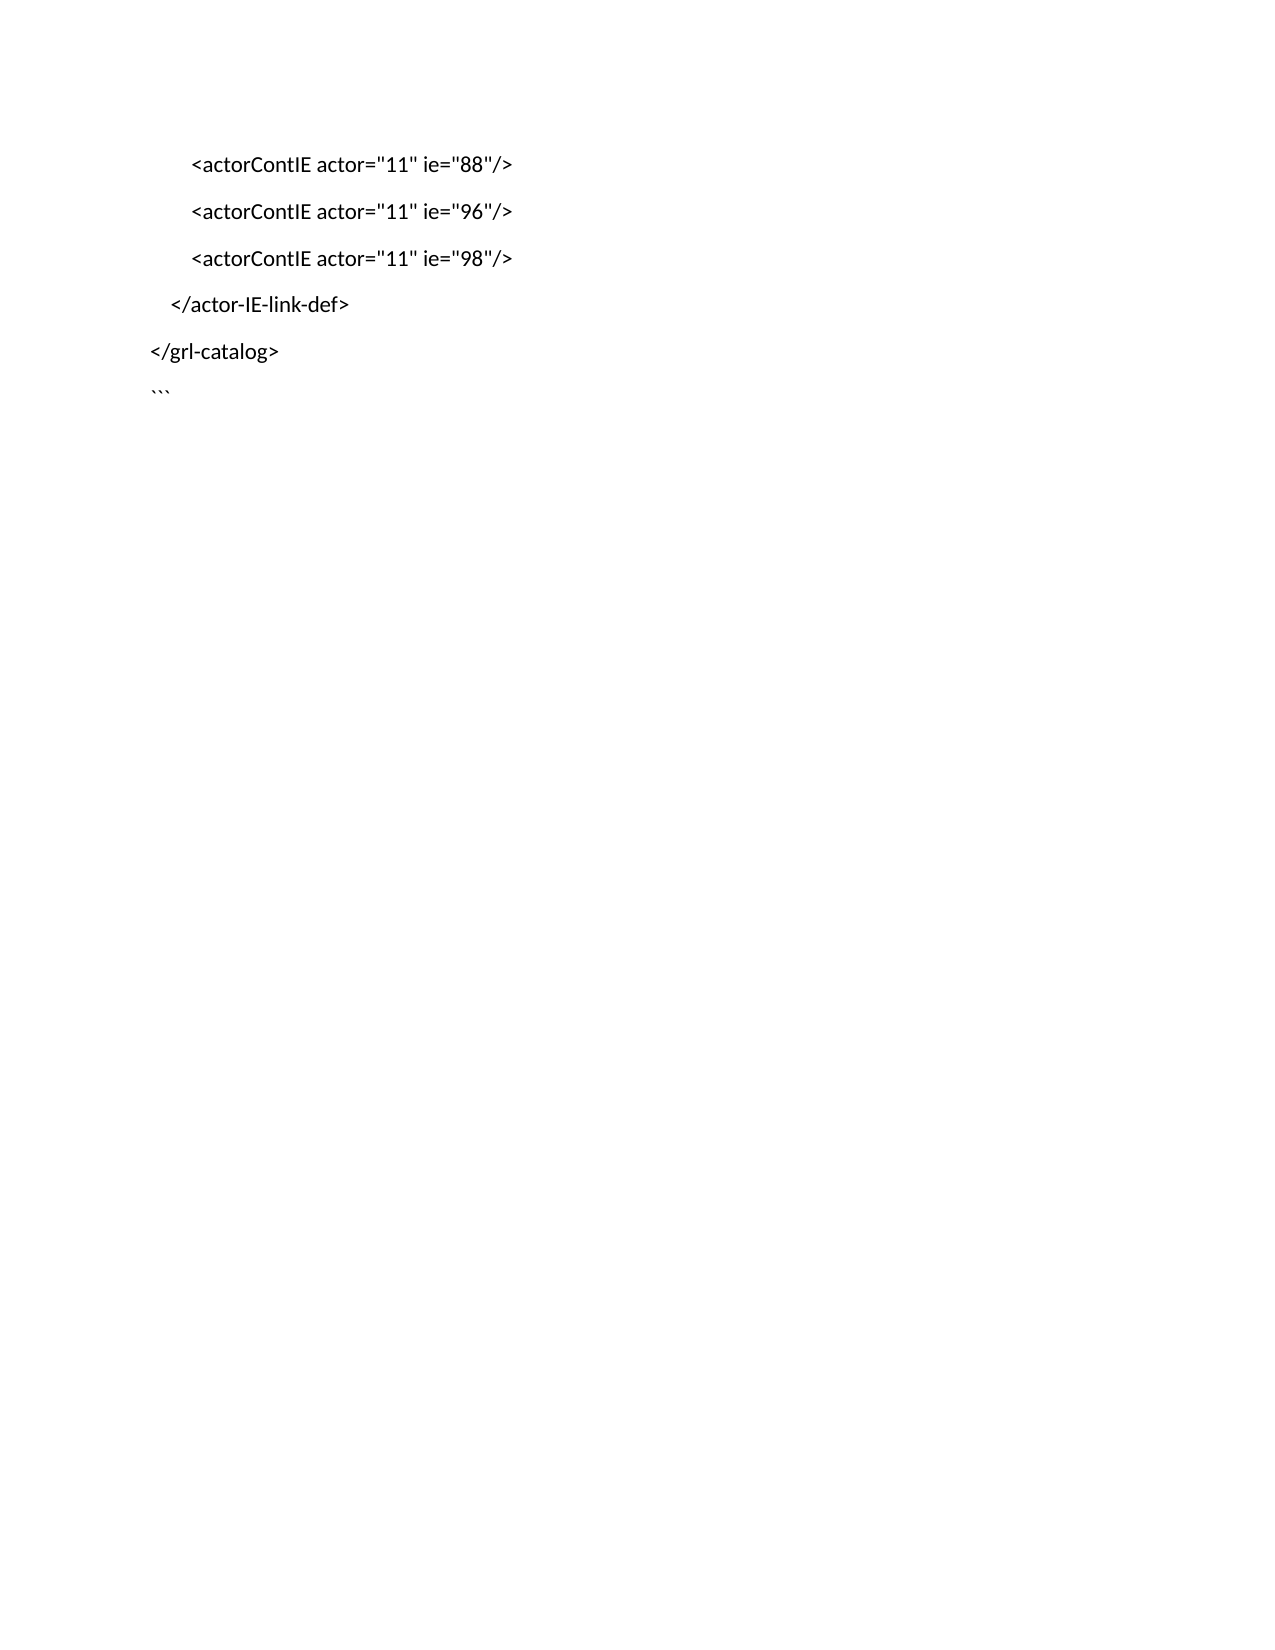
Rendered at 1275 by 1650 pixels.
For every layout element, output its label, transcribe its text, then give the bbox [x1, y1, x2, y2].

text <actorContIE actor="11" ie="96"/> [150, 197, 1125, 225]
text ``` [150, 384, 1125, 412]
text <actorContIE actor="11" ie="88"/> [150, 150, 1125, 178]
text <actorContIE actor="11" ie="98"/> [150, 244, 1125, 272]
text </actor-IE-link-def> [150, 291, 1125, 319]
text </grl-catalog> [150, 337, 1125, 366]
